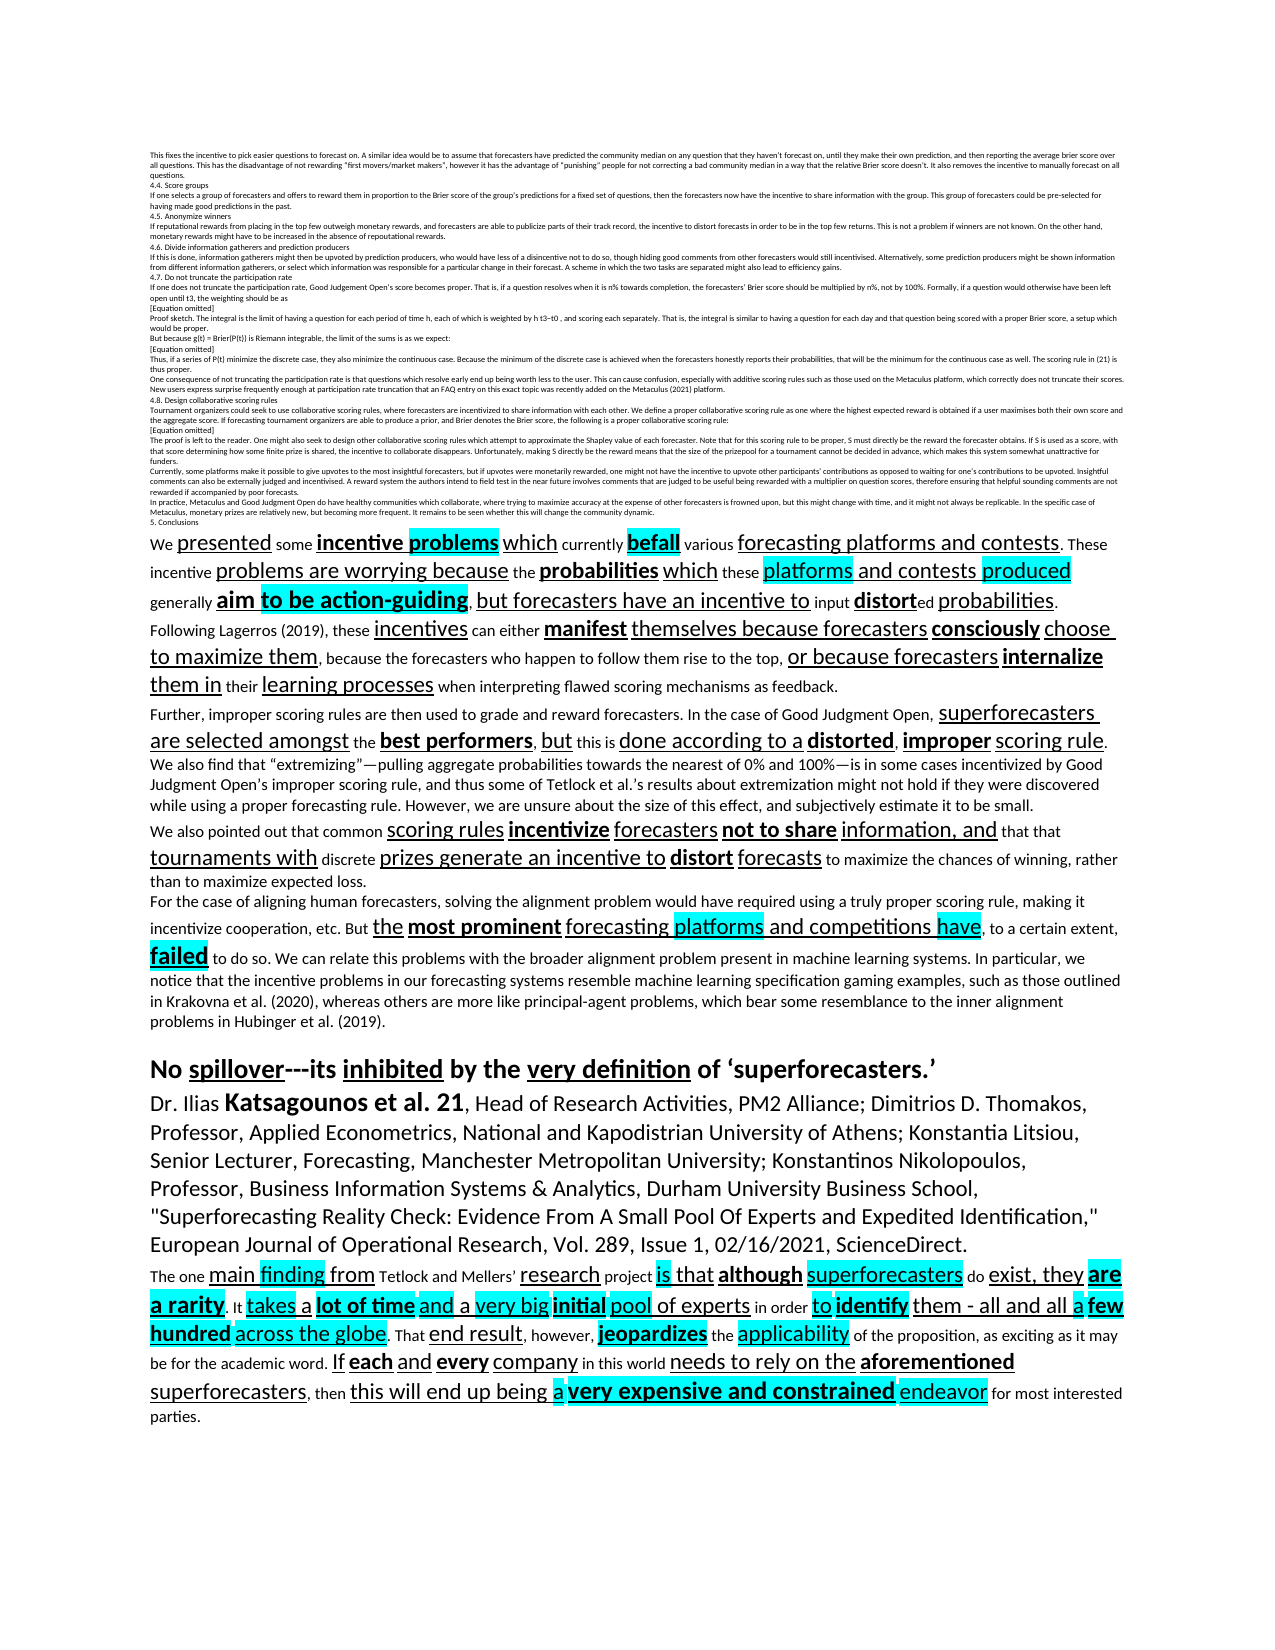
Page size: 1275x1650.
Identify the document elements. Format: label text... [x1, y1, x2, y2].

text We presented some incentive problems which currently befall various forecasting platforms and contests. These incentive problems are worrying because the probabilities which these platforms and contests produced generally aim to be action-guiding, but forecasters have an incentive to input distorted probabilities. Following Lagerros (2019), these incentives can either manifest themselves because forecasters consciously choose to maximize them, because the forecasters who happen to follow them rise to the top, or because forecasters internalize them in their learning processes when interpreting flawed scoring mechanisms as feedback. [150, 528, 1125, 698]
text For the case of aligning human forecasters, solving the alignment problem would have required using a truly proper scoring rule, making it incentivize cooperation, etc. But the most prominent forecasting platforms and competitions have, to a certain extent, failed to do so. We can relate this problems with the broader alignment problem present in machine learning systems. In particular, we notice that the incentive problems in our forecasting systems resemble machine learning specification gaming examples, such as those outlined in Krakovna et al. (2020), whereas others are more like principal-agent problems, which bear some resemblance to the inner alignment problems in Hubinger et al. (2019). [150, 892, 1125, 1031]
text The one main finding from Tetlock and Mellers’ research project is that although superforecasters do exist, they are a rarity. It takes a lot of time and a very big initial pool of experts in order to identify them - all and all a few hundred across the globe. That end result, however, jeopardizes the applicability of the proposition, as exciting as it may be for the academic word. If each and every company in this world needs to rely on the aforementioned superforecasters, then this will end up being a very expensive and constrained endeavor for most interested parties. [150, 1258, 1125, 1426]
text Thus, if a series of P(t) minimize the discrete case, they also minimize the continuous case. Because the minimum of the discrete case is achieved when the forecasters honestly reports their probabilities, that will be the minimum for the continuous case as well. The scoring rule in (21) is thus proper. [150, 354, 1125, 374]
text Dr. Ilias Katsagounos et al. 21, Head of Research Activities, PM2 Alliance; Dimitrios D. Thomakos, Professor, Applied Econometrics, National and Kapodistrian University of Athens; Konstantia Litsiou, Senior Lecturer, Forecasting, Manchester Metropolitan University; Konstantinos Nikolopoulos, Professor, Business Information Systems & Analytics, Durham University Business School, "Superforecasting Reality Check: Evidence From A Small Pool Of Experts and Expedited Identification," European Journal of Operational Research, Vol. 289, Issue 1, 02/16/2021, ScienceDirect. [150, 1085, 1125, 1258]
text Further, improper scoring rules are then used to grade and reward forecasters. In the case of Good Judgment Open, superforecasters are selected amongst the best performers, but this is done according to a distorted, improper scoring rule. We also find that “extremizing”—pulling aggregate probabilities towards the nearest of 0% and 100%—is in some cases incentivized by Good Judgment Open’s improper scoring rule, and thus some of Tetlock et al.’s results about extremization might not hold if they were discovered while using a proper forecasting rule. However, we are unsure about the size of this effect, and subjectively estimate it to be small. [150, 698, 1125, 815]
text We also pointed out that common scoring rules incentivize forecasters not to share information, and that that tournaments with discrete prizes generate an incentive to distort forecasts to maximize the chances of winning, rather than to maximize expected loss. [150, 815, 1125, 892]
subtitle No spillover---its inhibited by the very definition of ‘superforecasters.’ [150, 1052, 1125, 1085]
text Proof sketch. The integral is the limit of having a question for each period of time h, each of which is weighted by h t3−t0 , and scoring each separately. That is, the integral is similar to having a question for each day and that question being scored with a proper Brier score, a setup which would be proper. [150, 313, 1125, 334]
text If one does not truncate the participation rate, Good Judgement Open’s score becomes proper. That is, if a question resolves when it is n% towards completion, the forecasters’ Brier score should be multiplied by n%, not by 100%. Formally, if a question would otherwise have been left open until t3, the weighting should be as [150, 283, 1125, 303]
